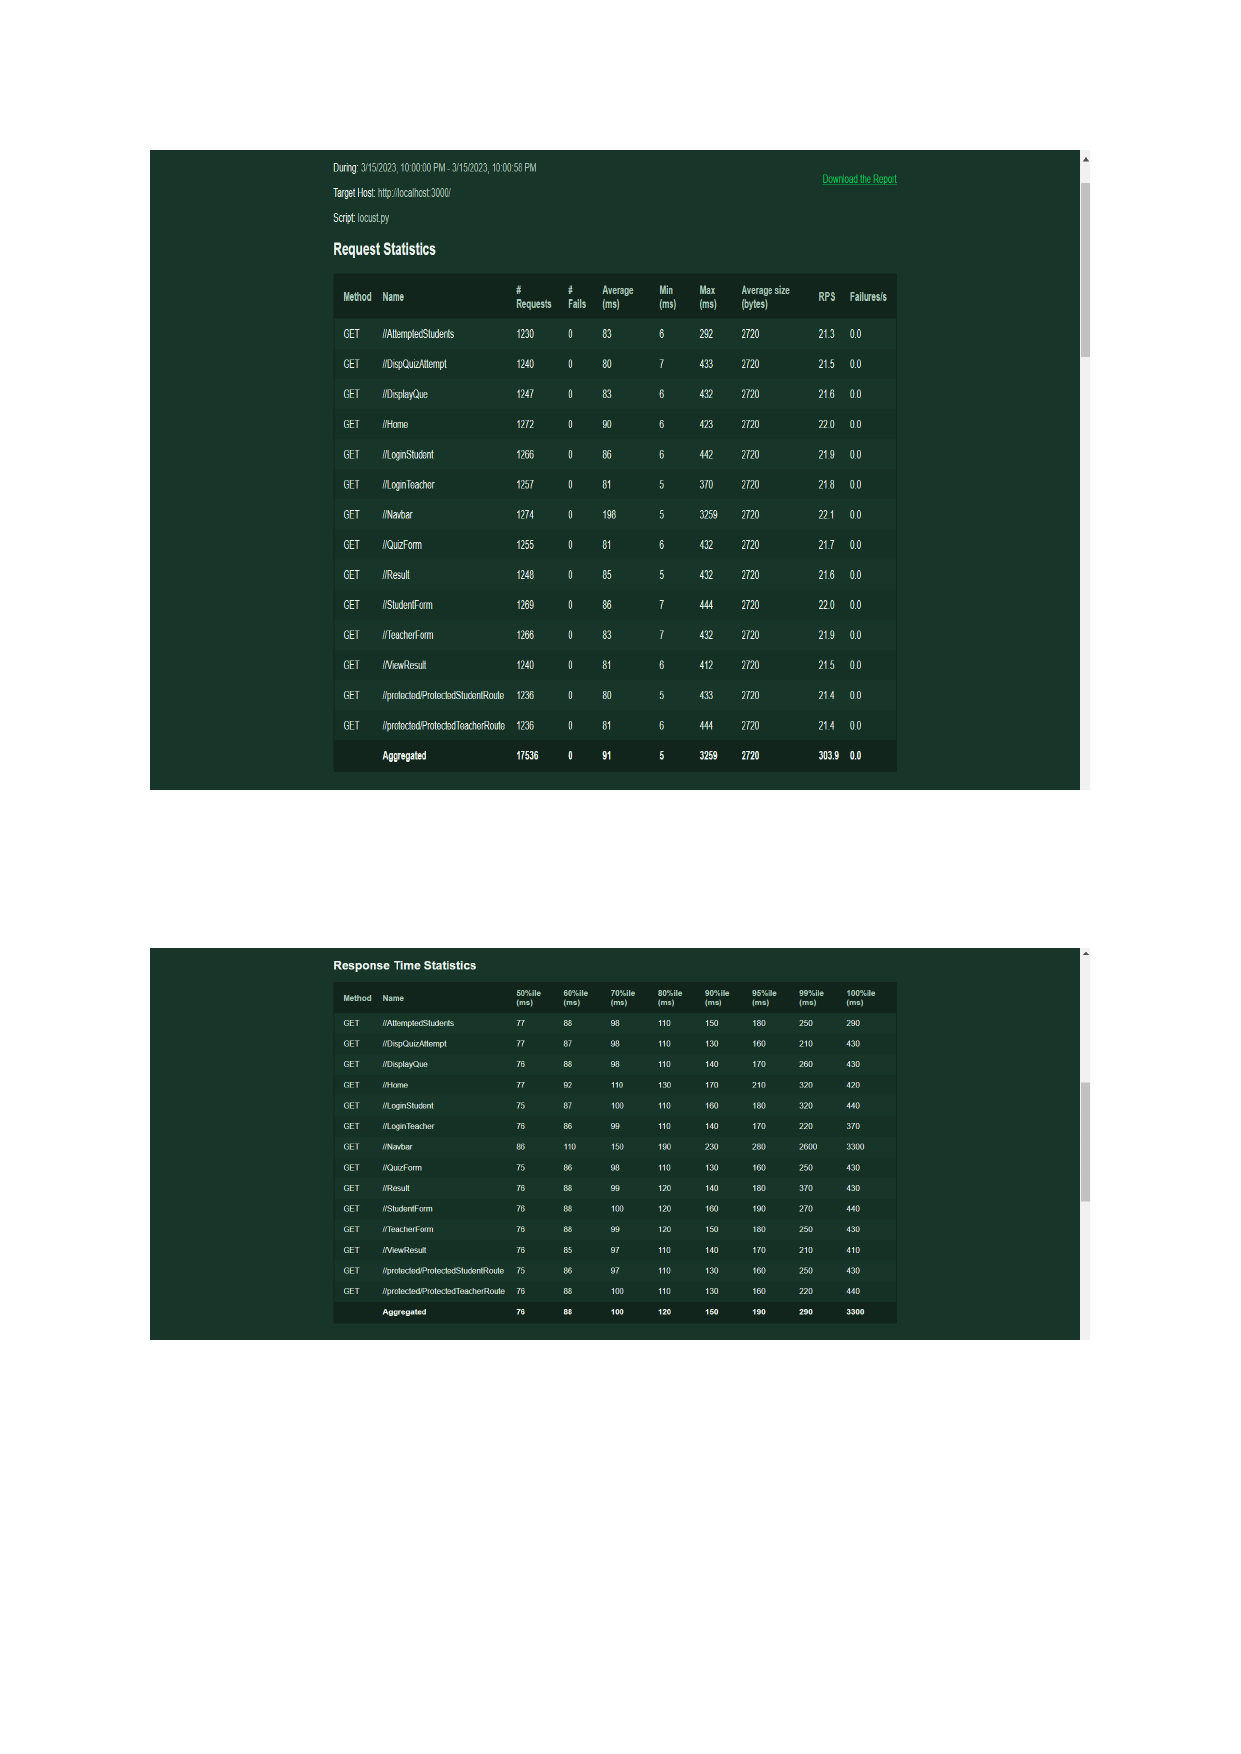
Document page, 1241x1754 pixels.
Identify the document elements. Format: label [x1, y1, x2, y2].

picture [150, 150, 1091, 790]
picture [150, 948, 1091, 1340]
